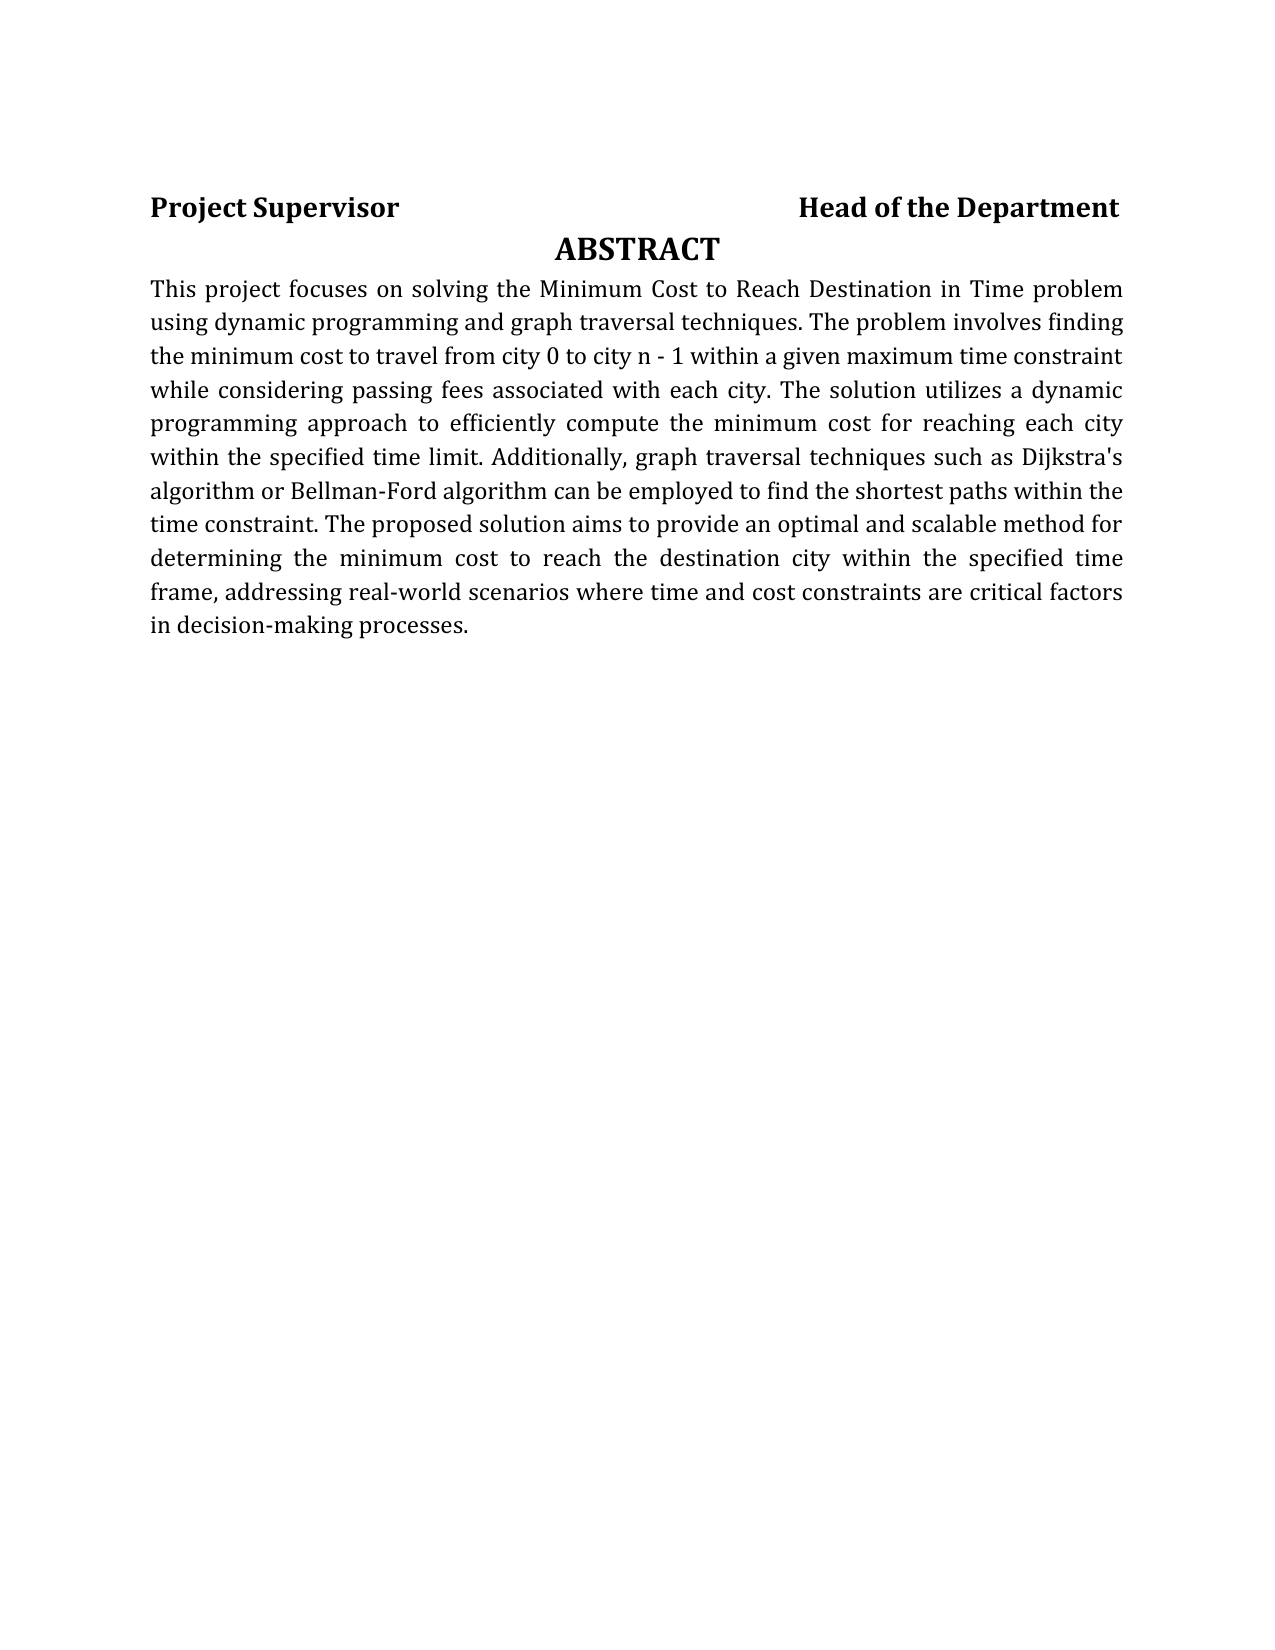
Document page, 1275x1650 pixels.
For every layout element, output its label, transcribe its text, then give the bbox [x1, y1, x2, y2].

text ABSTRACT [150, 228, 1125, 268]
